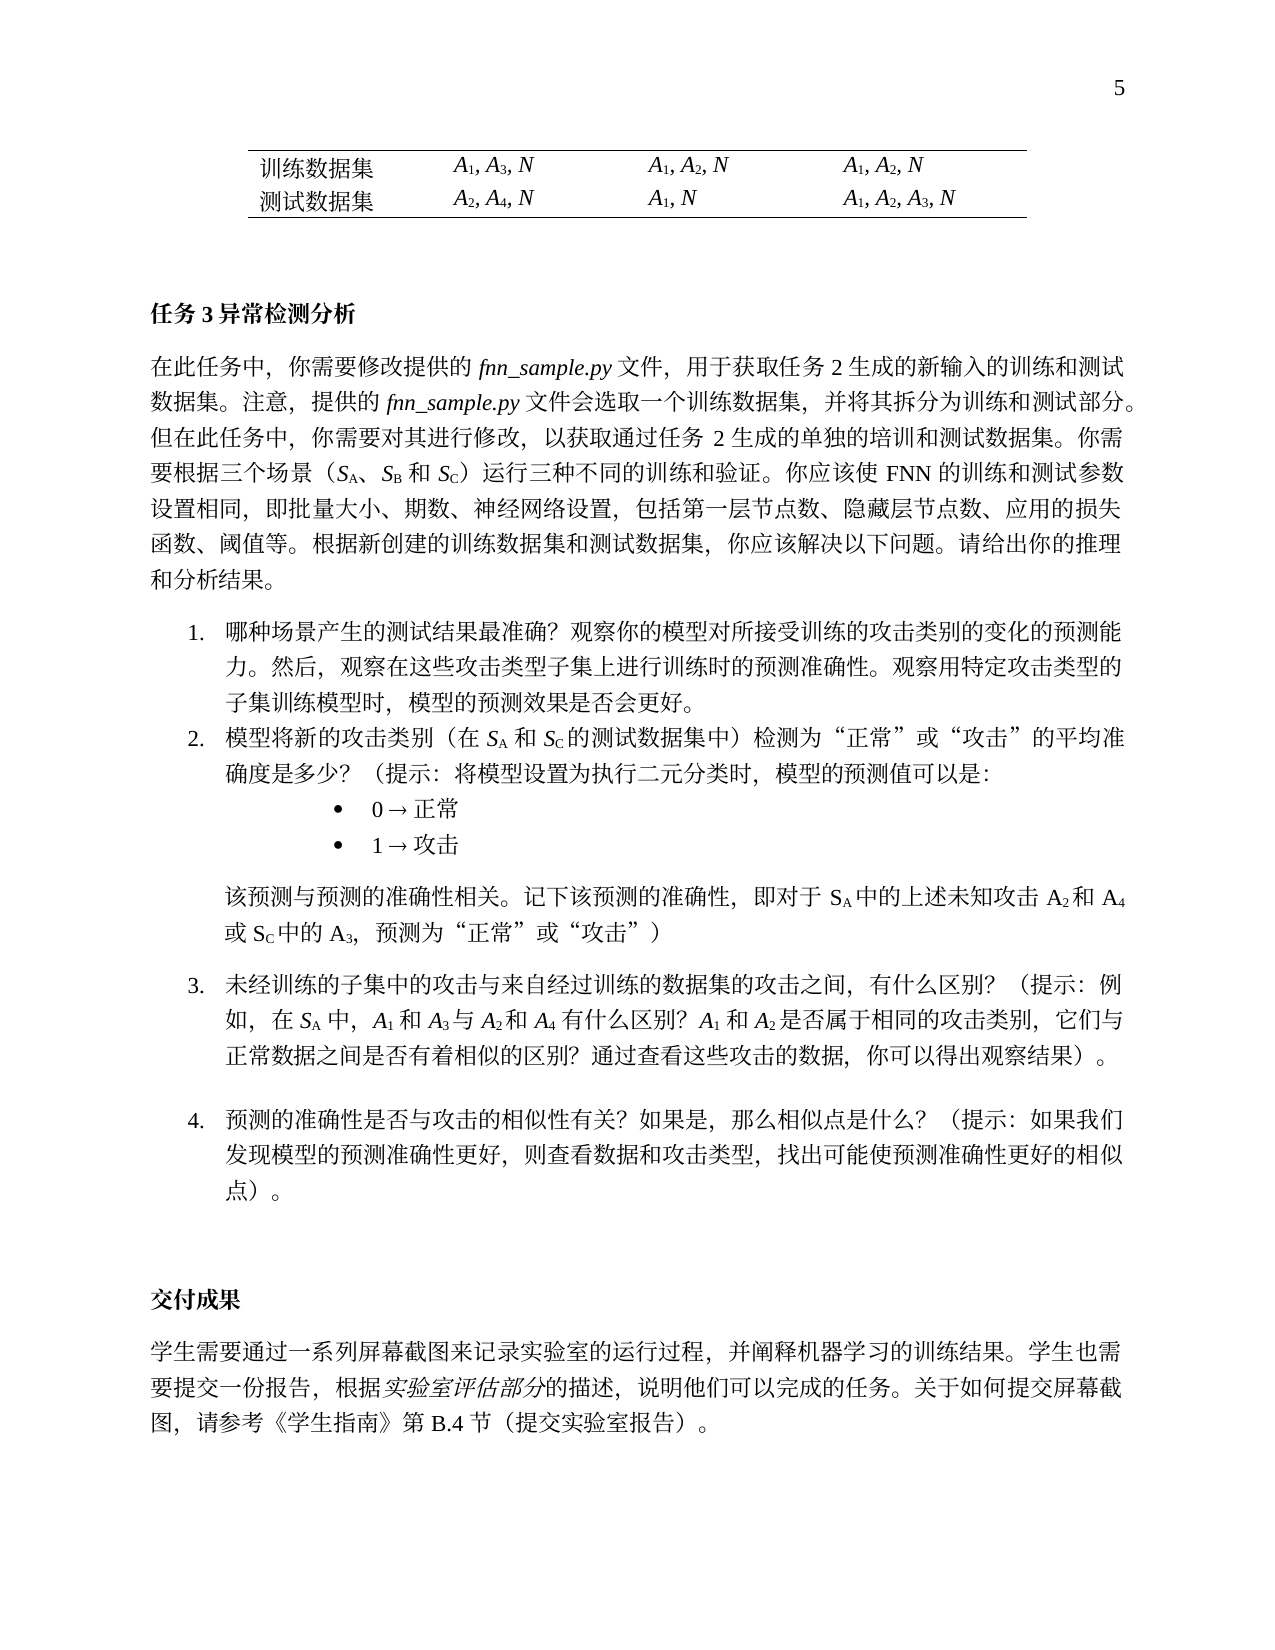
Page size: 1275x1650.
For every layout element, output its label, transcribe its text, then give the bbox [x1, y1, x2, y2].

table_cell 测试数据集 [248, 184, 443, 217]
list 0 正常 [334, 791, 1125, 824]
table_cell A1, A2, N [832, 151, 1027, 184]
table_cell A1, A2, A3, N [832, 184, 1027, 217]
table_cell A1, A2, N [638, 151, 832, 184]
table_cell 训练数据集 [248, 151, 443, 184]
list 预测的准确性是否与攻击的相似性有关？如果是，那么相似点是什么？（提示：如果我们发现模型的预测准确性更好，则查看数据和攻击类型，找出可能使预测准确性更好的相似点）。 [187, 1102, 1125, 1206]
list 模型将新的攻击类别（在 SA 和 SC 的测试数据集中）检测为“正常”或“攻击”的平均准确度是多少？（提示：将模型设置为执行二元分类时，模型的预测值可以是： [187, 720, 1125, 789]
text 任务 3 异常检测分析 [150, 296, 1125, 329]
text 在此任务中，你需要修改提供的 fnn_sample.py 文件，用于获取任务 2 生成的新输入的训练和测试数据集。注意，提供的 fnn_sample.py 文件会选取一个训练数据集，并将其拆分为训练和测试部分。但在此任务中，你需要对其进行修改，以获取通过任务 2 生成的单独的培训和测试数据集。你需要根据三个场景（SA、SB 和 SC）运行三种不同的训练和验证。你应该使 FNN 的训练和测试参数设置相同，即批量大小、期数、神经网络设置，包括第一层节点数、隐藏层节点数、应用的损失函数、阈值等。根据新创建的训练数据集和测试数据集，你应该解决以下问题。请给出你的推理和分析结果。 [150, 348, 1125, 594]
list 未经训练的子集中的攻击与来自经过训练的数据集的攻击之间，有什么区别？（提示：例如，在 SA 中，A1 和 A3 与 A2 和 A4 有什么区别？A1 和 A2 是否属于相同的攻击类别，它们与正常数据之间是否有着相似的区别？通过查看这些攻击的数据，你可以得出观察结果）。 [187, 967, 1125, 1071]
text 交付成果 [150, 1282, 1125, 1315]
list 哪种场景产生的测试结果最准确？观察你的模型对所接受训练的攻击类别的变化的预测能力。然后，观察在这些攻击类型子集上进行训练时的预测准确性。观察用特定攻击类型的子集训练模型时，模型的预测效果是否会更好。 [187, 614, 1125, 718]
table_cell A1, A3, N [443, 151, 637, 184]
list 1 攻击 [334, 827, 1125, 860]
text 学生需要通过一系列屏幕截图来记录实验室的运行过程，并阐释机器学习的训练结果。学生也需要提交一份报告，根据实验室评估部分的描述，说明他们可以完成的任务。关于如何提交屏幕截图，请参考《学生指南》第 B.4 节（提交实验室报告）。 [150, 1334, 1125, 1438]
table_cell A2, A4, N [443, 184, 637, 217]
table_cell A1, N [638, 184, 832, 217]
text 该预测与预测的准确性相关。记下该预测的准确性，即对于 SA 中的上述未知攻击 A2 和 A4 或 SC 中的 A3，预测为“正常”或“攻击”） [224, 879, 1125, 948]
